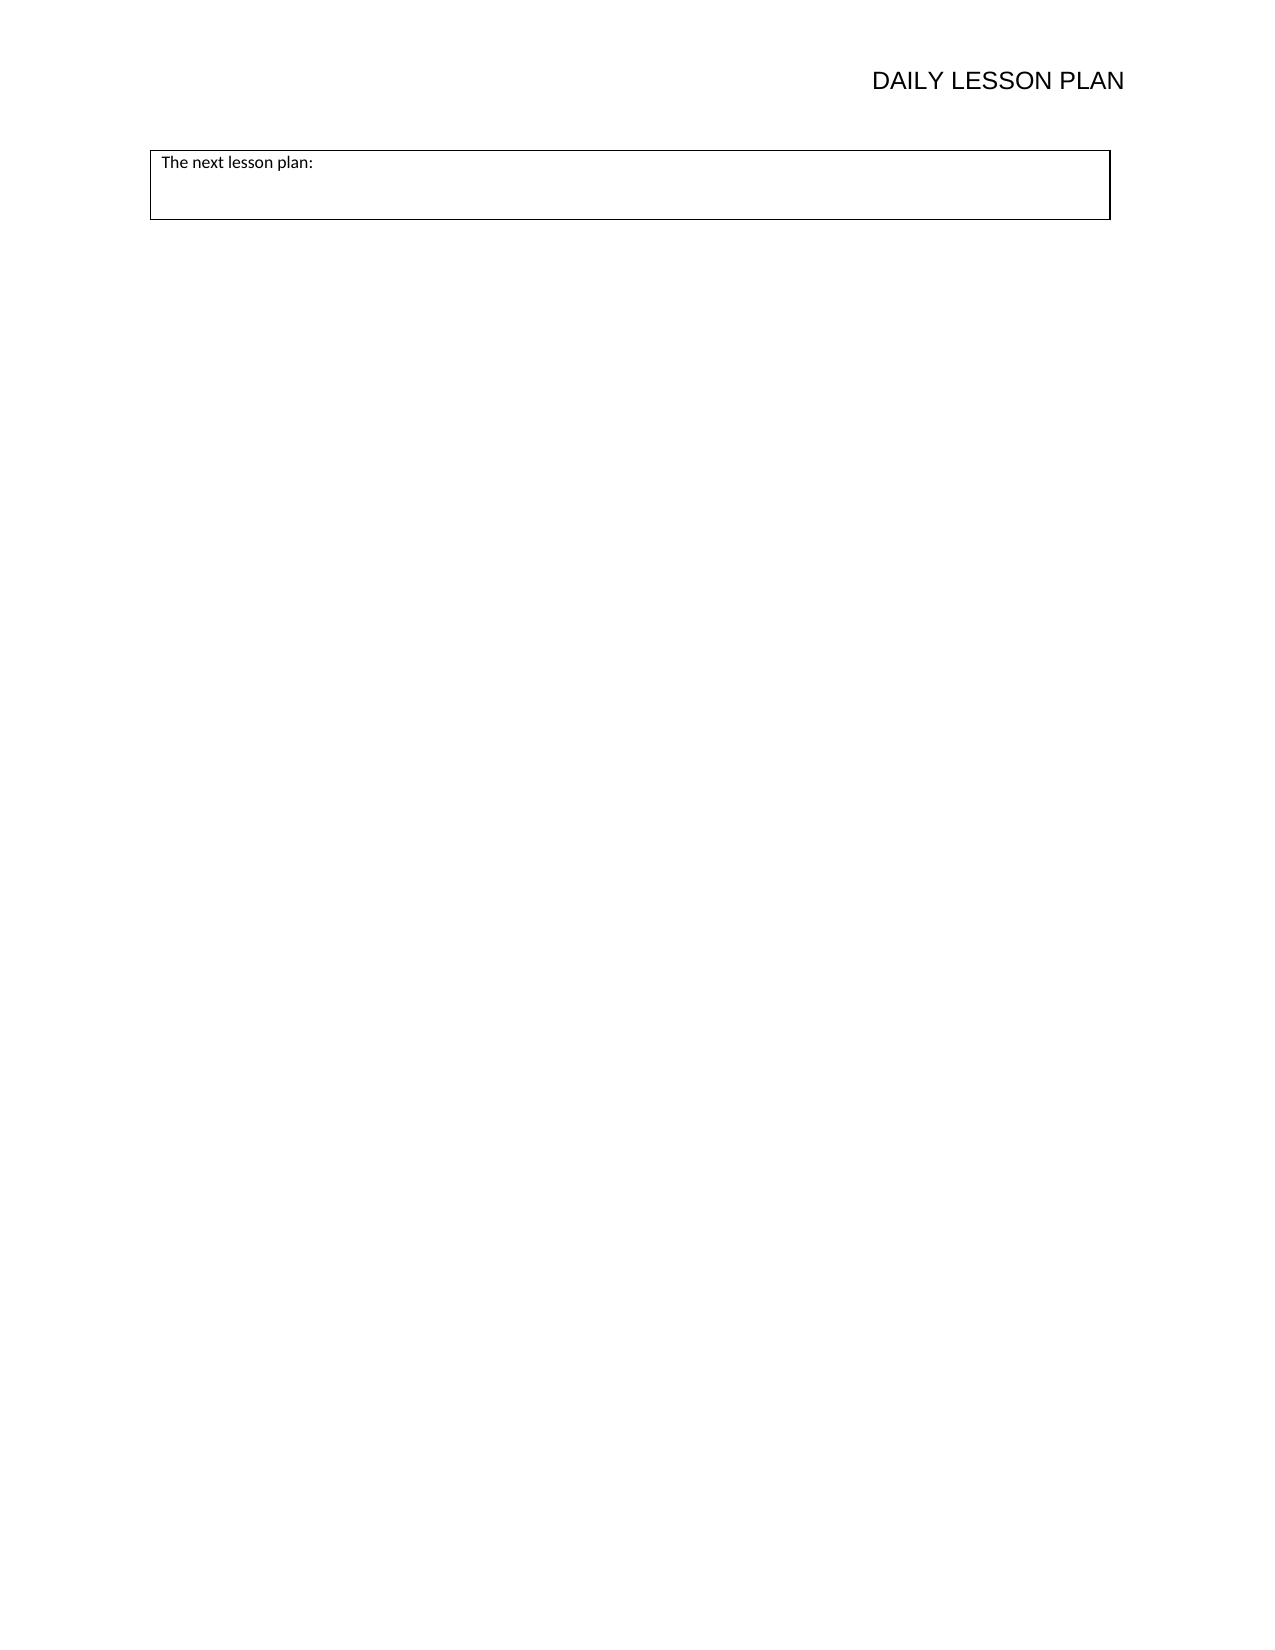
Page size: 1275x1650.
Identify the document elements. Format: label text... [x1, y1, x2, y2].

table_cell The next lesson plan: [151, 151, 1109, 219]
